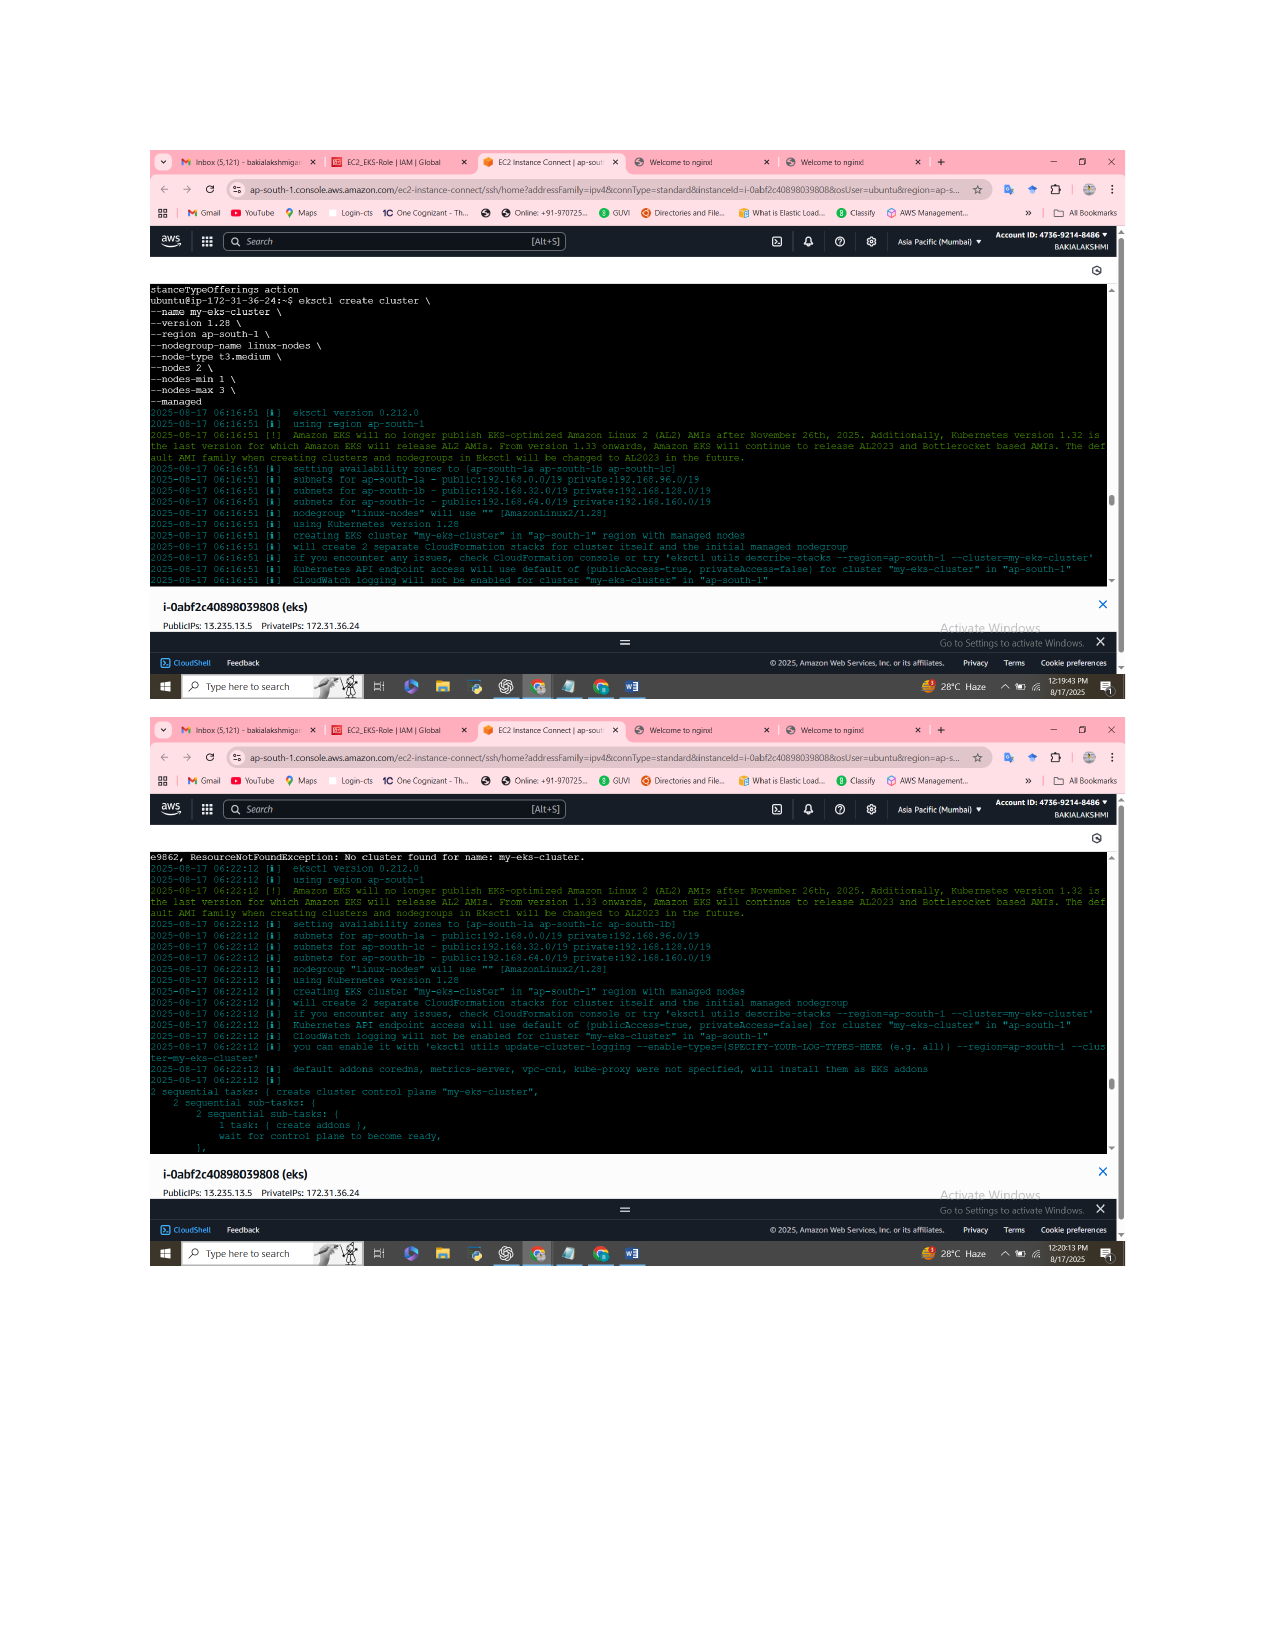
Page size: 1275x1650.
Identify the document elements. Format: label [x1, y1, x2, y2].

picture [150, 150, 1125, 699]
picture [150, 717, 1125, 1266]
